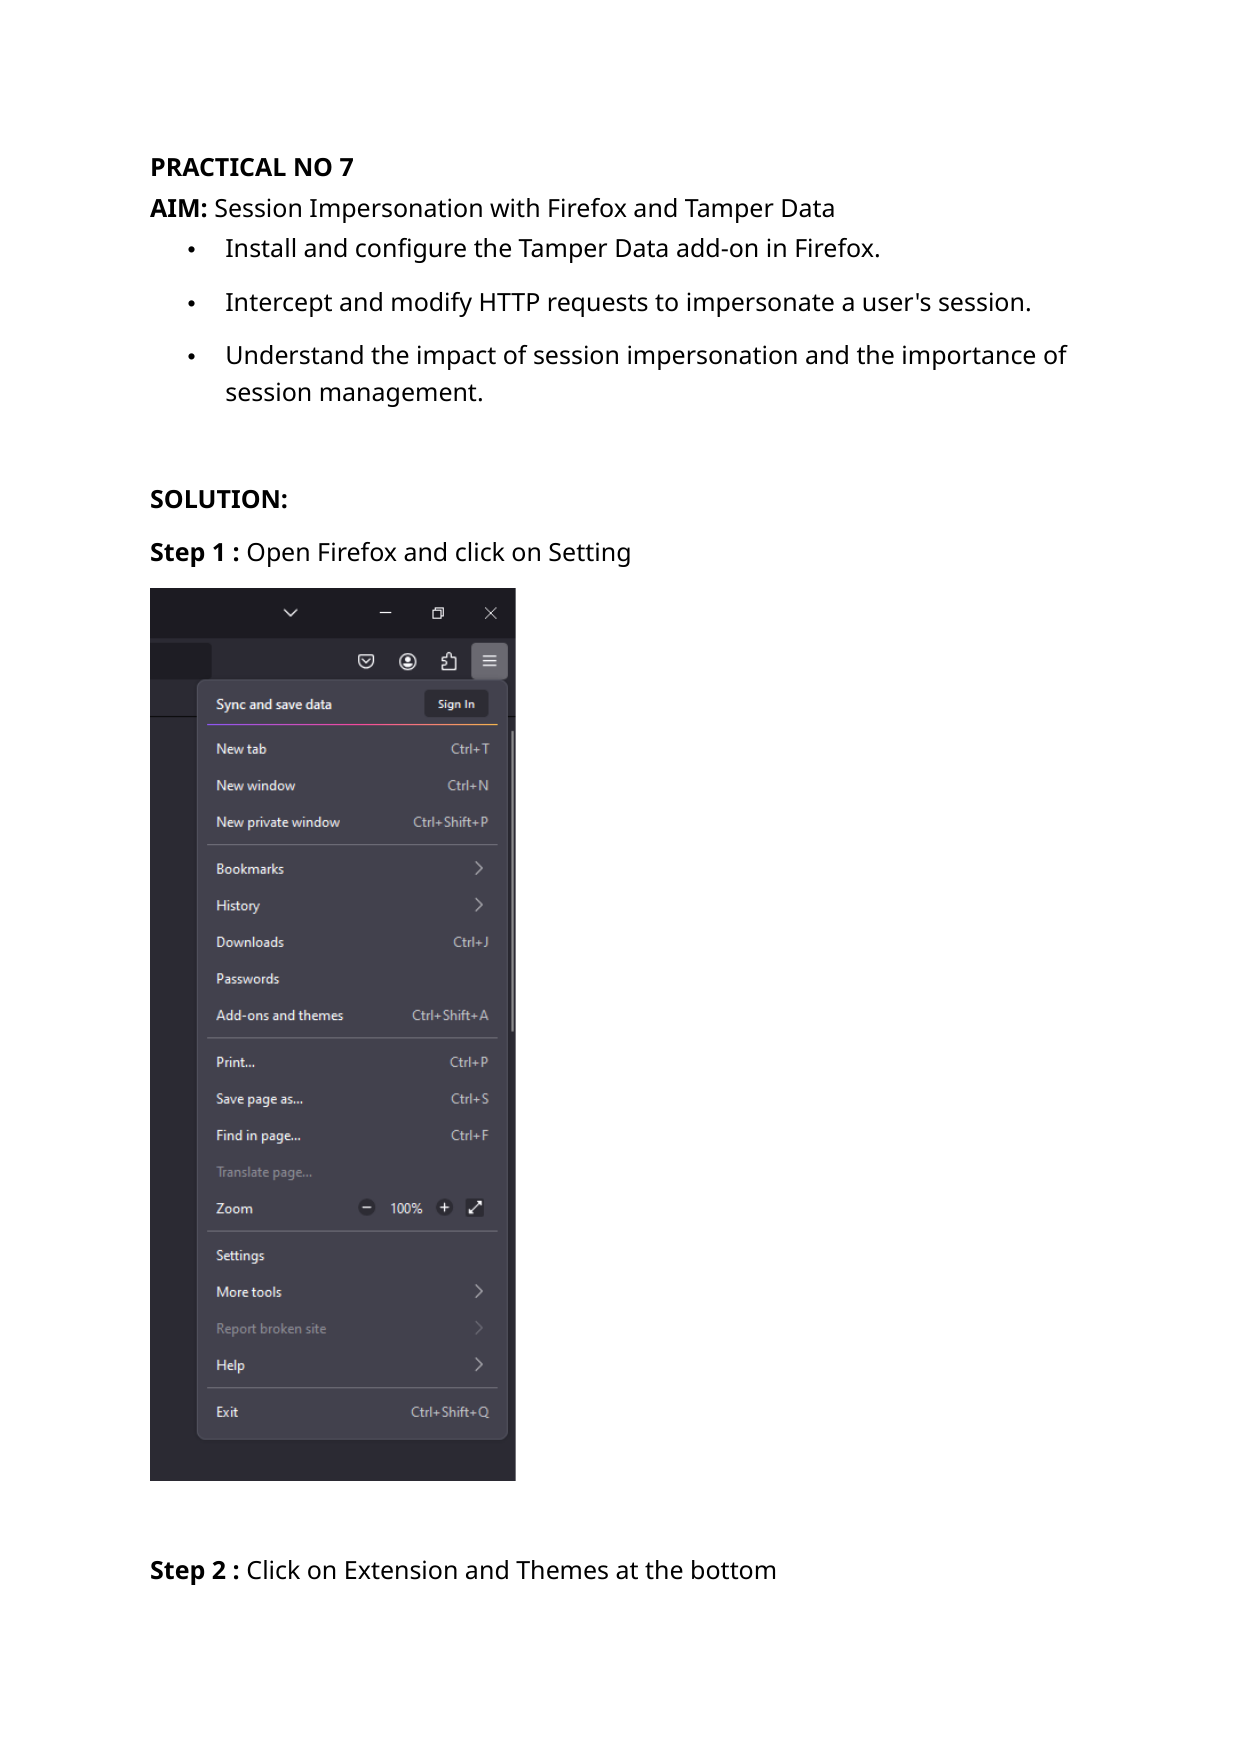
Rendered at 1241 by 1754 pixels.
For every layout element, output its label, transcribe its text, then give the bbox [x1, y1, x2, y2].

text AIM: Session Impersonation with Firefox and Tamper Data [150, 190, 1090, 224]
list Intercept and modify HTTP requests to impersonate a user's session. [187, 284, 1090, 318]
list Install and configure the Tamper Data add-on in Firefox. [187, 231, 1090, 265]
text PRACTICAL NO 7 [150, 150, 1090, 184]
list Understand the impact of session impersonation and the importance of session management. [187, 338, 1090, 408]
text SOLUTION: [150, 481, 1090, 515]
picture [150, 588, 516, 1481]
text Step 1 : Open Firefox and click on Setting [150, 535, 1090, 569]
text Step 2 : Click on Extension and Themes at the bottom [150, 1553, 1090, 1587]
